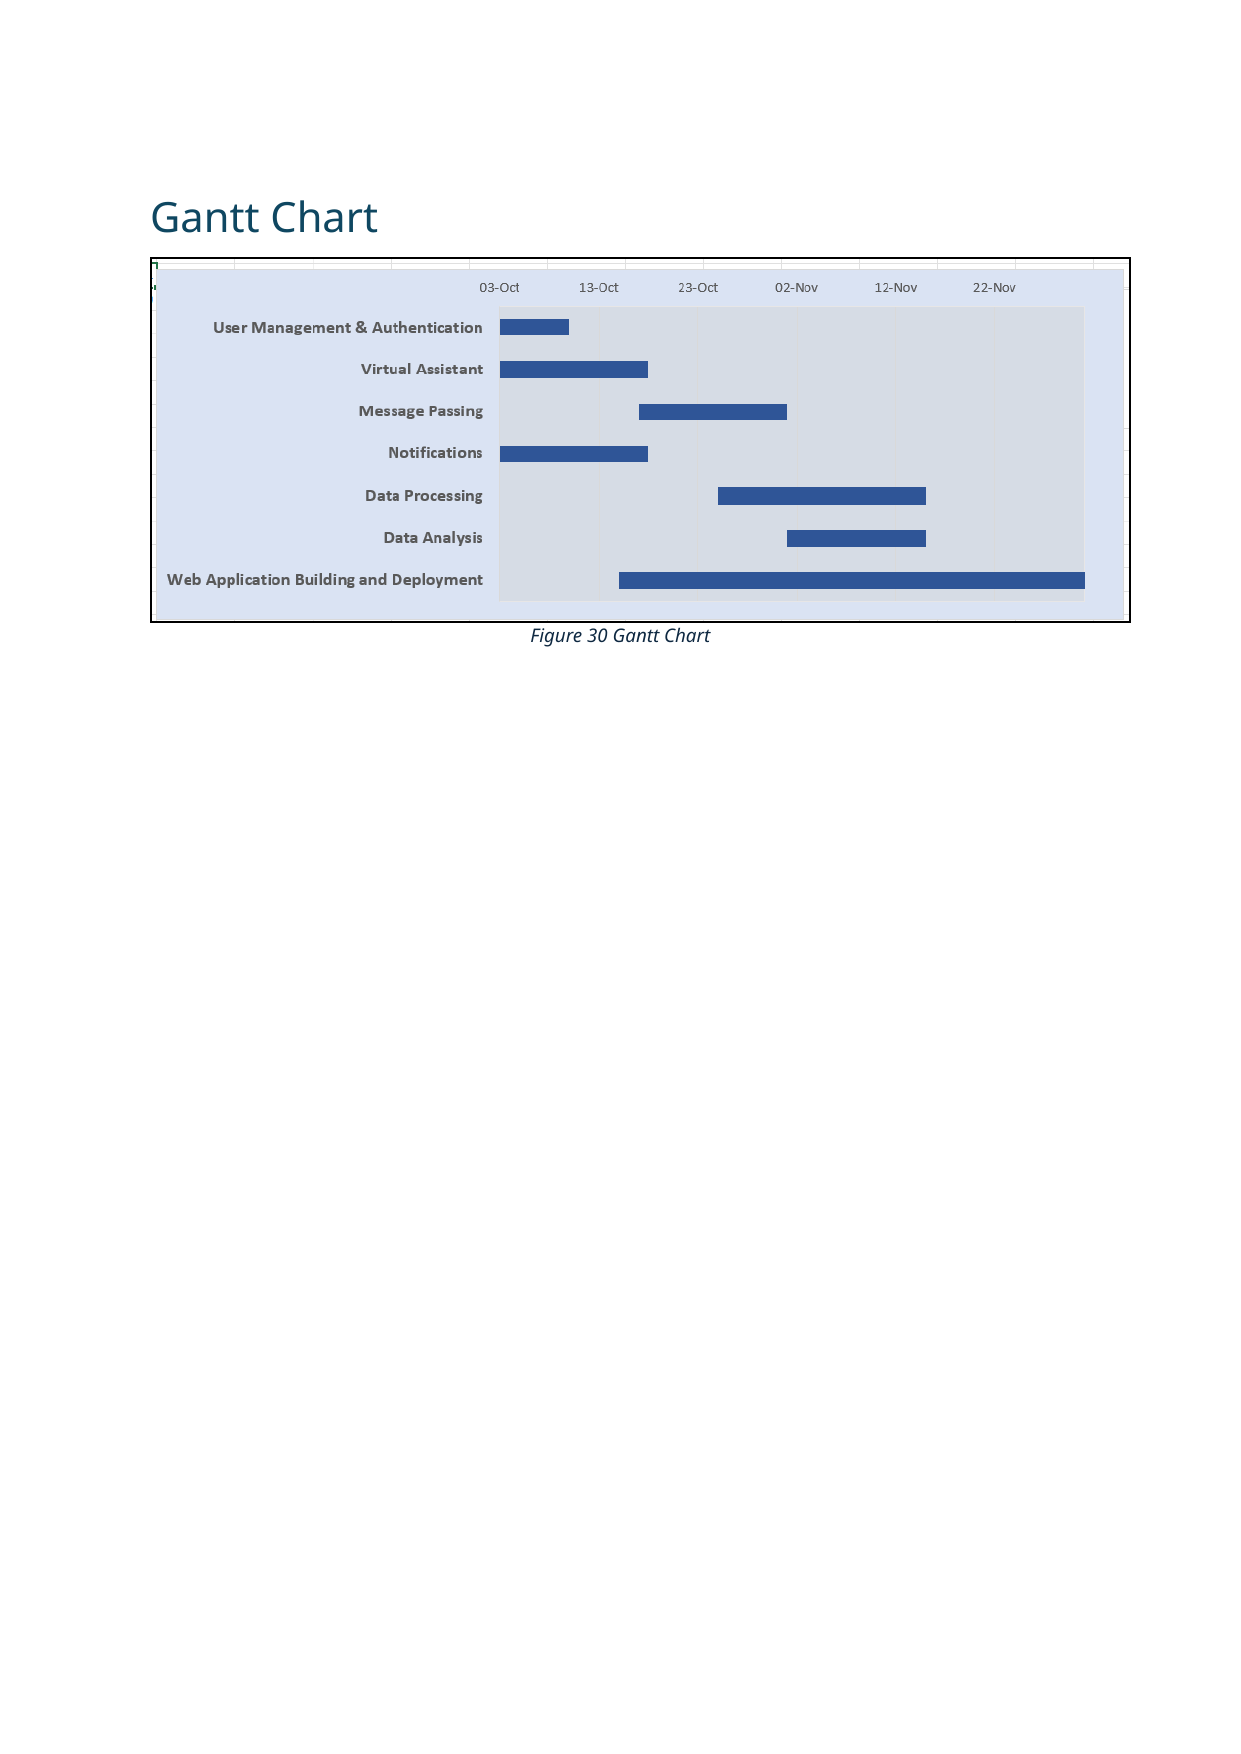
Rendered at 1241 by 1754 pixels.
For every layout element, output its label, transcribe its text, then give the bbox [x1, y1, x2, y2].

subtitle Gantt Chart [150, 187, 1090, 244]
picture [152, 259, 1129, 621]
text Figure 30 Gantt Chart [150, 623, 1090, 648]
